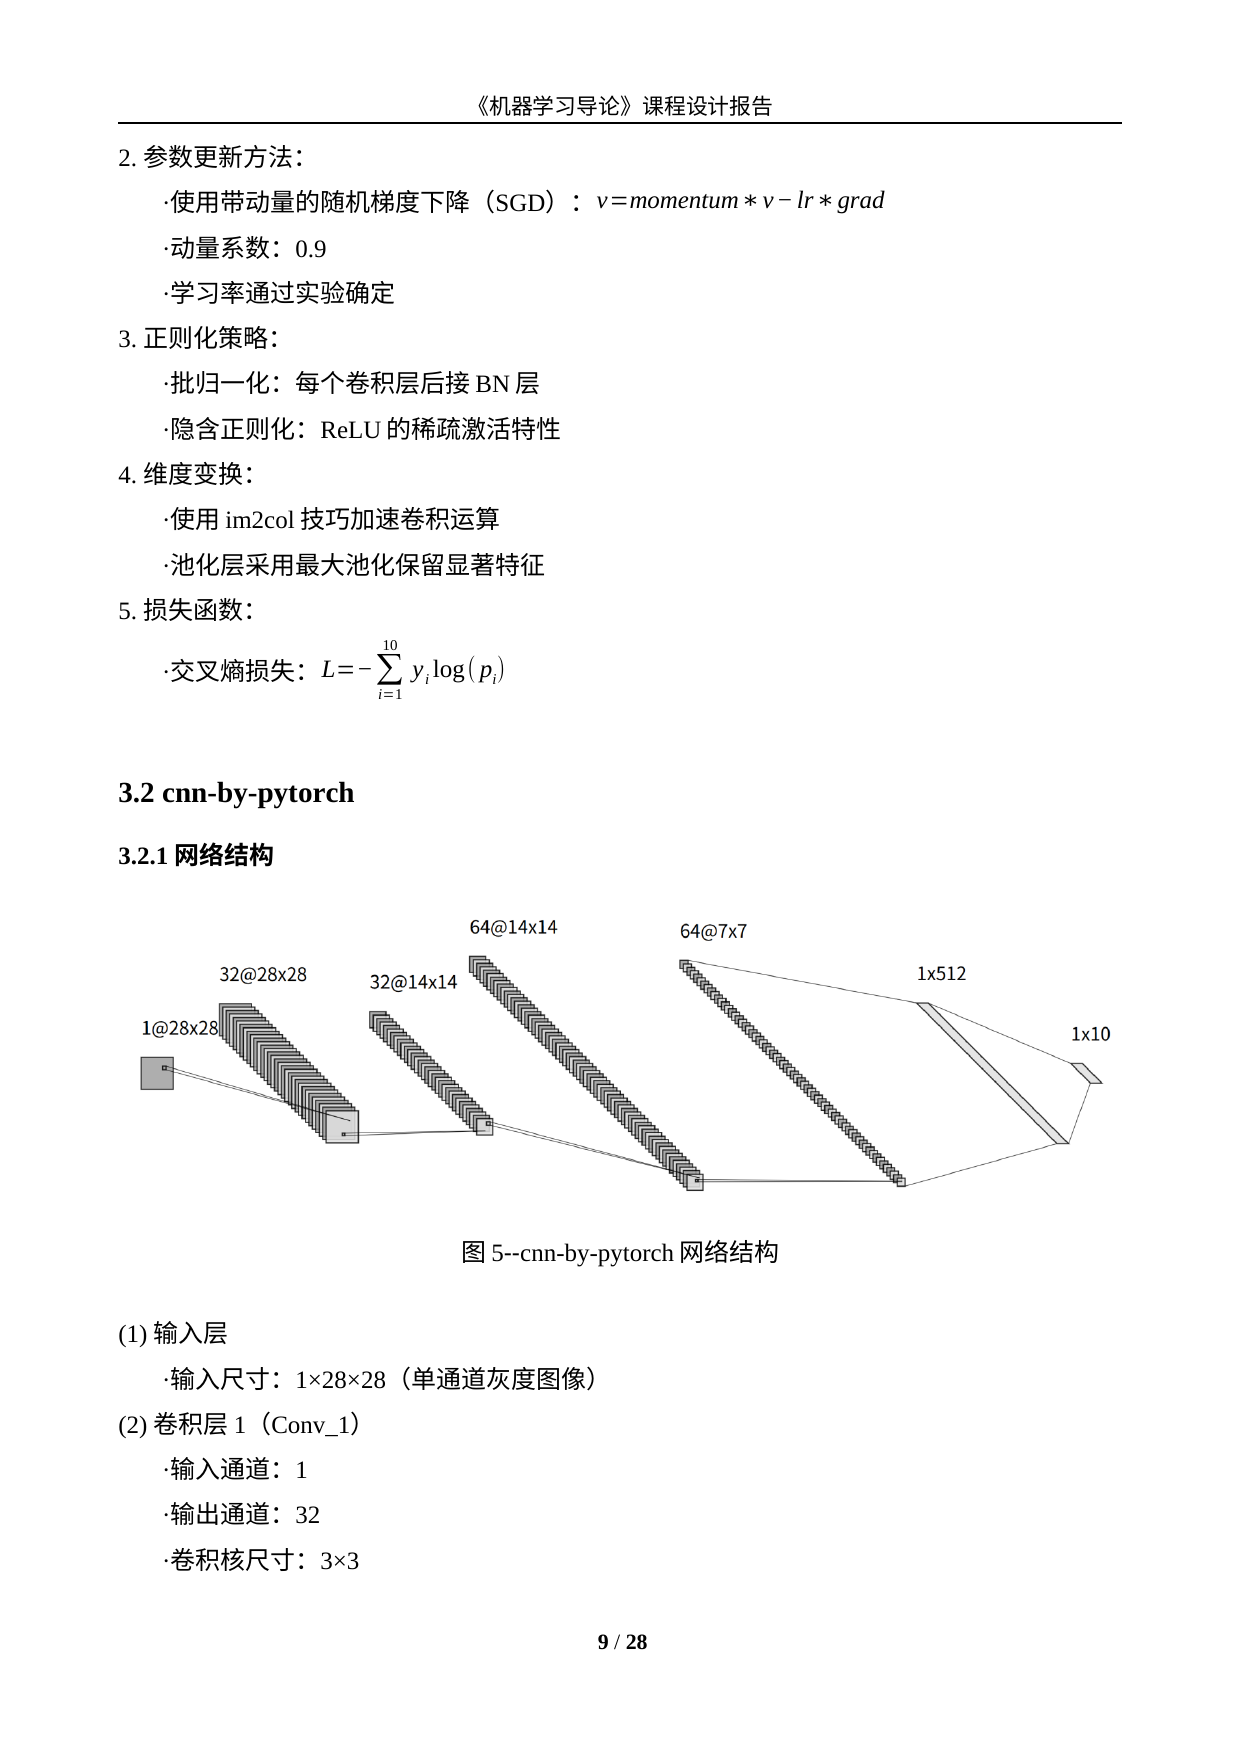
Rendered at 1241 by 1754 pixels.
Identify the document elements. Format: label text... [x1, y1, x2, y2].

list ·隐含正则化：ReLU的稀疏激活特性 [118, 409, 1122, 446]
picture [118, 884, 1123, 1226]
list 正则化策略： [118, 319, 1122, 355]
list ·批归一化：每个卷积层后接BN层 [118, 364, 1122, 400]
list ·动量系数：0.9 [118, 228, 1122, 264]
list (1) 输入层 ·输入尺寸：1×28×28（单通道灰度图像） [118, 1314, 1122, 1395]
list 图5--cnn-by-pytorch网络结构 [118, 1232, 1122, 1269]
subtitle 3.2 cnn-by-pytorch [118, 775, 1122, 809]
list ·使用im2col技巧加速卷积运算 [118, 500, 1122, 536]
list ·使用带动量的随机梯度下降（SGD）： [118, 183, 1122, 219]
list ·交叉熵损失： [118, 636, 1122, 703]
list ·学习率通过实验确定 [118, 273, 1122, 309]
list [118, 1404, 1122, 1577]
list 损失函数： [118, 591, 1122, 627]
list 参数更新方法： [118, 137, 1122, 174]
list 维度变换： [118, 454, 1122, 491]
list ·池化层采用最大池化保留显著特征 [118, 545, 1122, 581]
subtitle 3.2.1 网络结构 [118, 836, 1122, 872]
